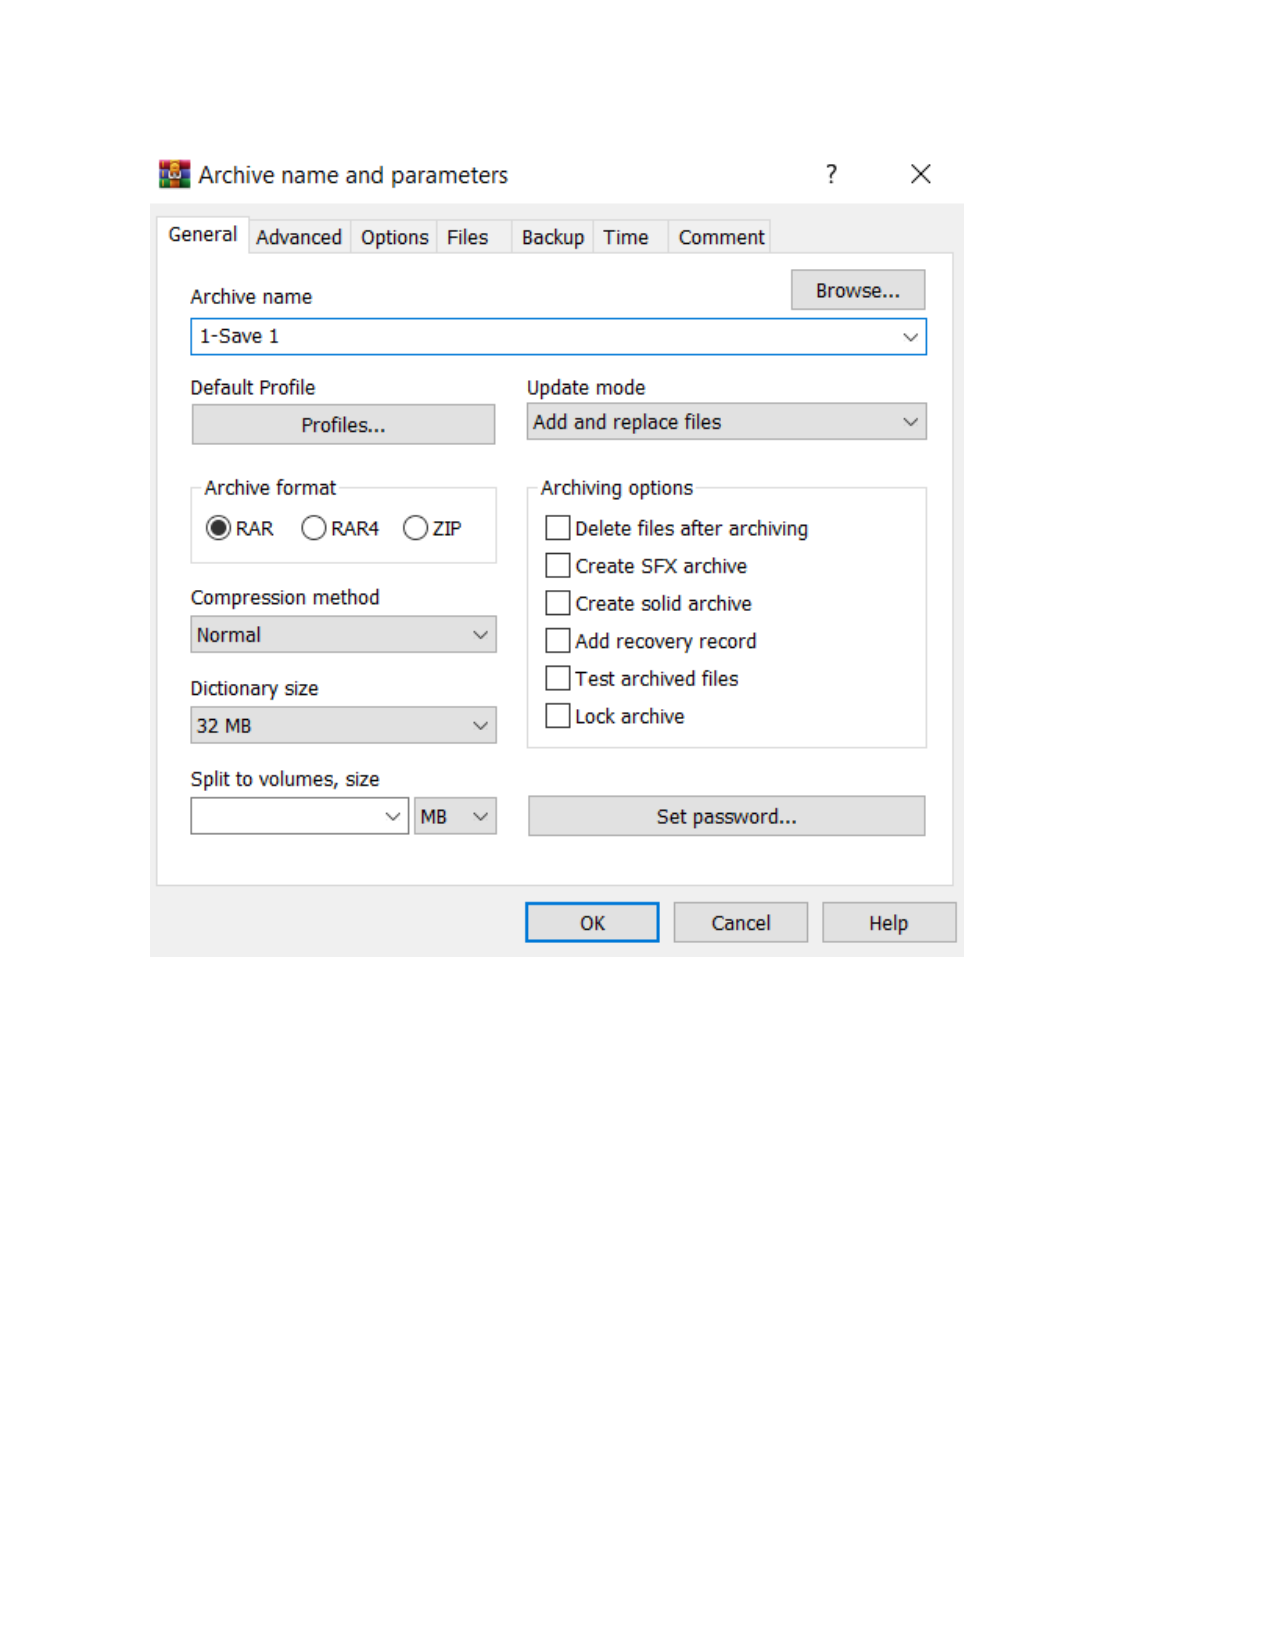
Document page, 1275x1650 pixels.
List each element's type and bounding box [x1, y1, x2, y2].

picture [150, 150, 964, 957]
